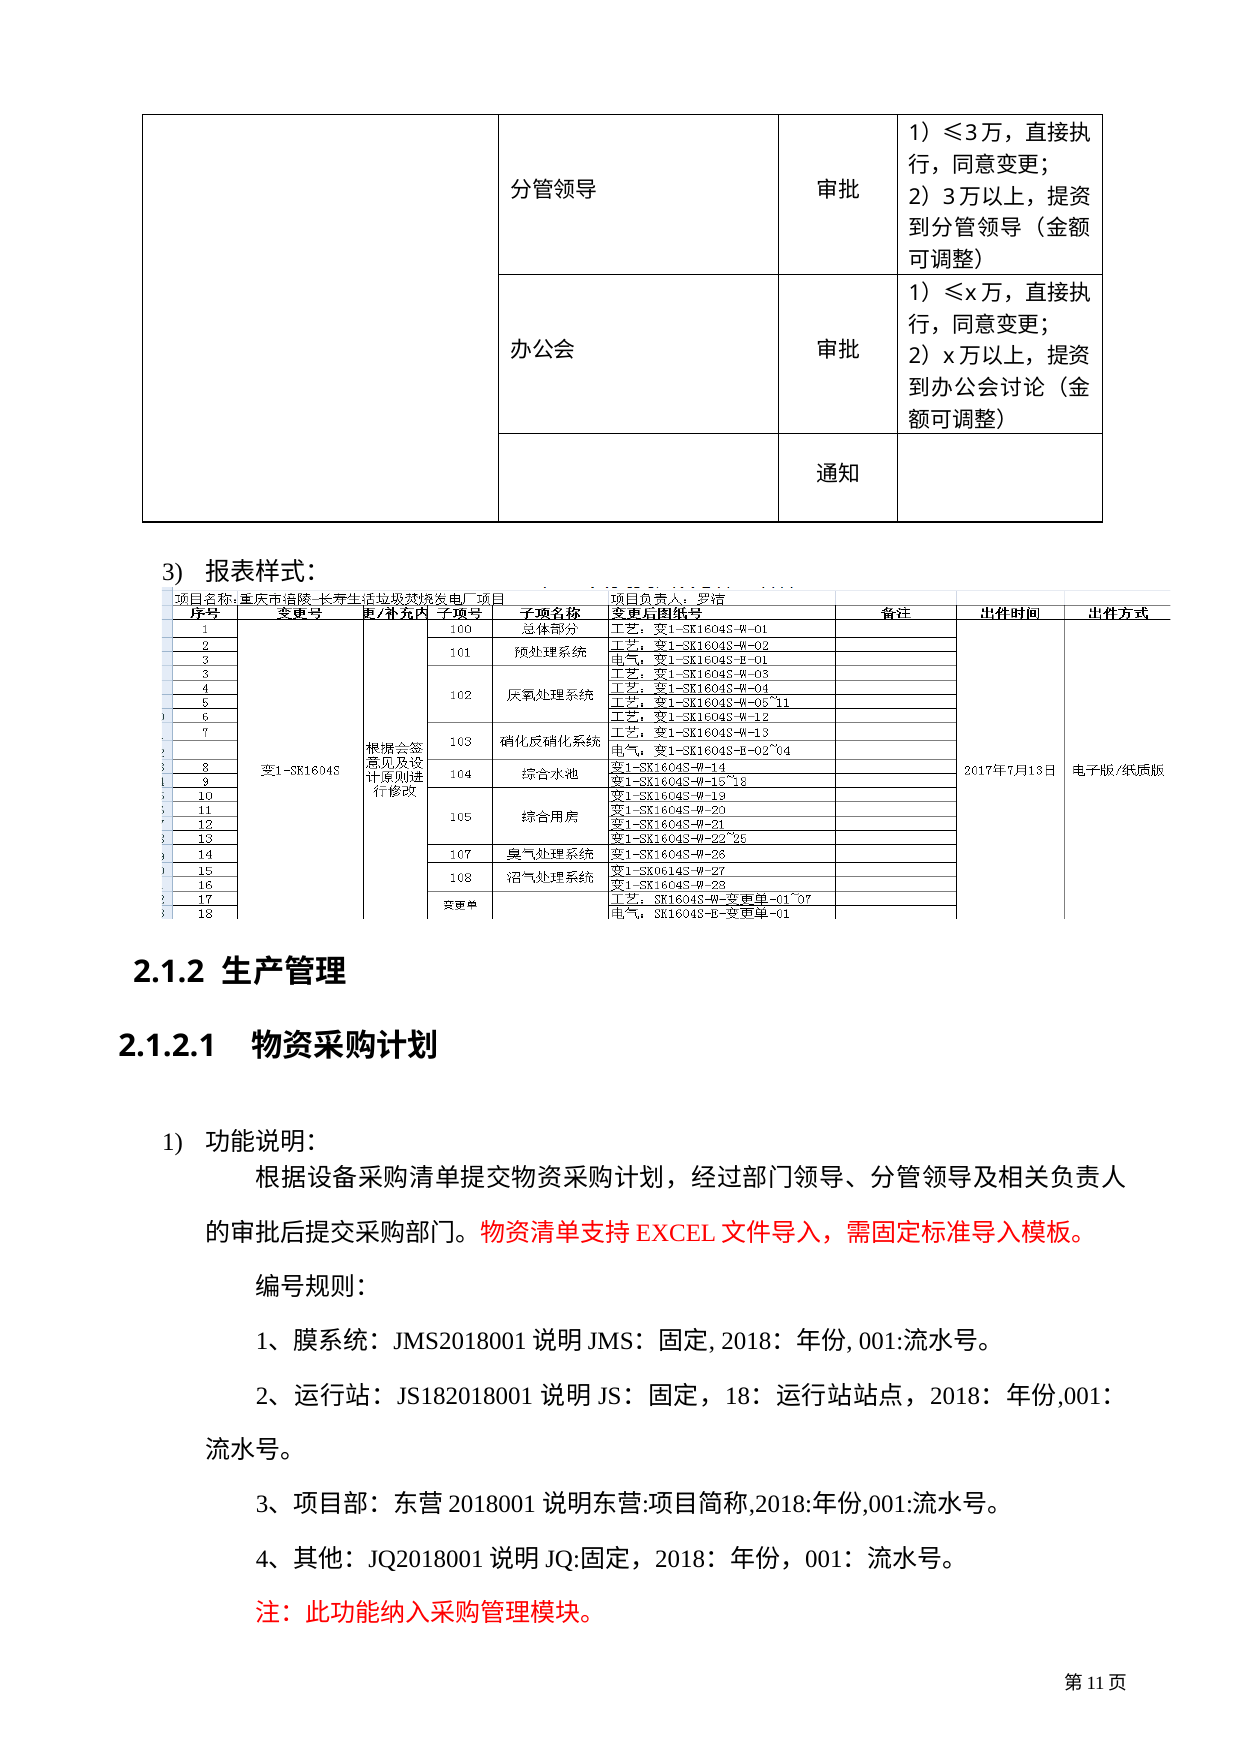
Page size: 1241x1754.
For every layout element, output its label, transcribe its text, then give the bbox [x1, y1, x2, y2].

text 4、其他：JQ2018001 说明 JQ:固定，2018：年份，001：流水号。 [206, 1538, 1127, 1574]
table_cell 审批 [779, 115, 897, 274]
table_cell 1）≤3万，直接执行，同意变更； 2）3万以上，提资到分管领导（金额可调整） [898, 115, 1102, 274]
text 根据设备采购清单提交物资采购计划，经过部门领导、分管领导及相关负责人的审批后提交采购部门。物资清单支持EXCEL文件导入，需固定标准导入模板。 [206, 1158, 1127, 1248]
list 功能说明： [162, 1121, 1127, 1158]
text 3、项目部：东营2018001 说明东营:项目简称,2018:年份,001:流水号。 [206, 1484, 1127, 1520]
table_cell 办公会 [499, 275, 778, 433]
table_cell [898, 434, 1102, 521]
table_cell 分管领导 [499, 115, 778, 274]
table_cell 审批 [779, 275, 897, 433]
subtitle 生产管理 [133, 946, 1127, 991]
picture [161, 587, 1171, 919]
text 编号规则： [206, 1266, 1127, 1303]
table_cell [499, 434, 778, 521]
table_cell 通知 [779, 434, 897, 521]
text 1、膜系统：JMS2018001 说明JMS：固定, 2018：年份, 001:流水号。 [206, 1321, 1127, 1357]
text 注：此功能纳入采购管理模块。 [206, 1593, 1127, 1629]
subtitle 物资采购计划 [118, 1020, 1127, 1066]
text 2、运行站：JS182018001 说明 JS：固定，18：运行站站点，2018：年份,001：流水号。 [206, 1375, 1127, 1466]
table_cell 1）≤x万，直接执行，同意变更； 2）x万以上，提资到办公会讨论（金额可调整） [898, 275, 1102, 433]
list 报表样式： [162, 551, 1127, 587]
